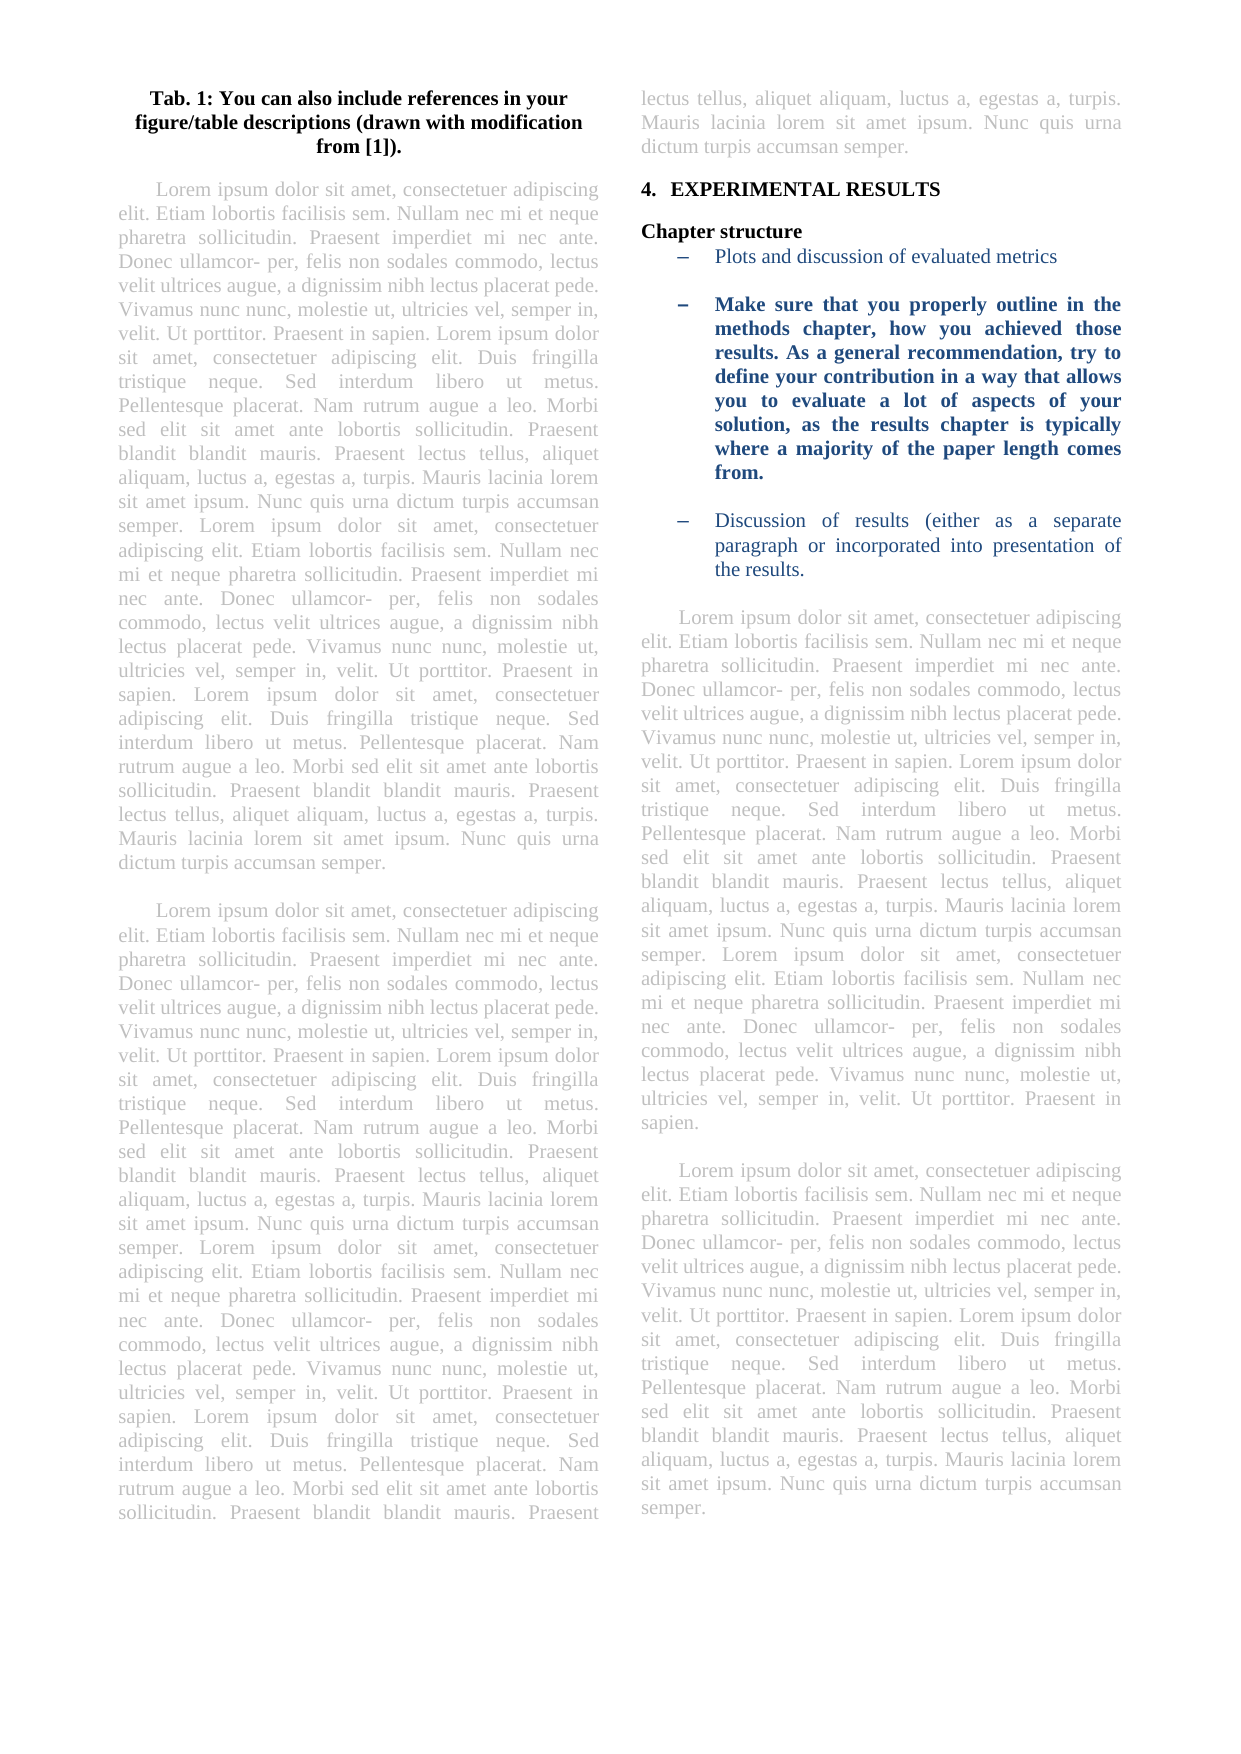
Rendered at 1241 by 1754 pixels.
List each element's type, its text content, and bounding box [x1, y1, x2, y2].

list Make sure that you properly outline in the methods chapter, how you achieved those results. As a general recommendation, try to define your contribution in a way that allows you to evaluate a lot of aspects of your solution, as the results chapter is typically where a majority of the paper length comes from. [677, 292, 1122, 484]
text Tab. 1: You can also include references in your figure/table descriptions (drawn with modification from [1]). [118, 86, 599, 158]
list Discussion of results (either as a separate paragraph or incorporated into presentation of the results. [677, 508, 1122, 581]
text Lorem ipsum dolor sit amet, consectetuer adipiscing elit. Etiam lobortis facilisis sem. Nullam nec mi et neque pharetra sollicitudin. Praesent imperdiet mi nec ante. Donec ullamcor- per, felis non sodales commodo, lectus velit ultrices augue, a dignissim nibh lectus placerat pede. Vivamus nunc nunc, molestie ut, ultricies vel, semper in, velit. Ut porttitor. Praesent in sapien. Lorem ipsum dolor sit amet, consectetuer adipiscing elit. Duis fringilla tristique neque. Sed interdum libero ut metus. Pellentesque placerat. Nam rutrum augue a leo. Morbi sed elit sit amet ante lobortis sollicitudin. Praesent blandit blandit mauris. Praesent lectus tellus, aliquet aliquam, luctus a, egestas a, turpis. Mauris lacinia lorem sit amet ipsum. Nunc quis urna dictum turpis accumsan semper. Lorem ipsum dolor sit amet, consectetuer adipiscing elit. Etiam lobortis facilisis sem. Nullam nec mi et neque pharetra sollicitudin. Praesent imperdiet mi nec ante. Donec ullamcor- per, felis non sodales commodo, lectus velit ultrices augue, a dignissim nibh lectus placerat pede. Vivamus nunc nunc, molestie ut, ultricies vel, semper in, velit. Ut porttitor. Praesent in sapien. Lorem ipsum dolor sit amet, consectetuer adipiscing elit. Duis fringilla tristique neque. Sed interdum libero ut metus. Pellentesque placerat. Nam rutrum augue a leo. Morbi sed elit sit amet ante lobortis sollicitudin. Praesent blandit blandit mauris. Praesent lectus tellus, aliquet aliquam, luctus a, egestas a, turpis. Mauris lacinia lorem sit amet ipsum. Nunc quis urna dictum turpis accumsan semper. [118, 898, 599, 1524]
text Lorem ipsum dolor sit amet, consectetuer adipiscing elit. Etiam lobortis facilisis sem. Nullam nec mi et neque pharetra sollicitudin. Praesent imperdiet mi nec ante. Donec ullamcor- per, felis non sodales commodo, lectus velit ultrices augue, a dignissim nibh lectus placerat pede. Vivamus nunc nunc, molestie ut, ultricies vel, semper in, velit. Ut porttitor. Praesent in sapien. Lorem ipsum dolor sit amet, consectetuer adipiscing elit. Duis fringilla tristique neque. Sed interdum libero ut metus. Pellentesque placerat. Nam rutrum augue a leo. Morbi sed elit sit amet ante lobortis sollicitudin. Praesent blandit blandit mauris. Praesent lectus tellus, aliquet aliquam, luctus a, egestas a, turpis. Mauris lacinia lorem sit amet ipsum. Nunc quis urna dictum turpis accumsan semper. Lorem ipsum dolor sit amet, consectetuer adipiscing elit. Etiam lobortis facilisis sem. Nullam nec mi et neque pharetra sollicitudin. Praesent imperdiet mi nec ante. Donec ullamcor- per, felis non sodales commodo, lectus velit ultrices augue, a dignissim nibh lectus placerat pede. Vivamus nunc nunc, molestie ut, ultricies vel, semper in, velit. Ut porttitor. Praesent in sapien. [641, 605, 1122, 1134]
text Lorem ipsum dolor sit amet, consectetuer adipiscing elit. Etiam lobortis facilisis sem. Nullam nec mi et neque pharetra sollicitudin. Praesent imperdiet mi nec ante. Donec ullamcor- per, felis non sodales commodo, lectus velit ultrices augue, a dignissim nibh lectus placerat pede. Vivamus nunc nunc, molestie ut, ultricies vel, semper in, velit. Ut porttitor. Praesent in sapien. Lorem ipsum dolor sit amet, consectetuer adipiscing elit. Duis fringilla tristique neque. Sed interdum libero ut metus. Pellentesque placerat. Nam rutrum augue a leo. Morbi sed elit sit amet ante lobortis sollicitudin. Praesent blandit blandit mauris. Praesent lectus tellus, aliquet aliquam, luctus a, egestas a, turpis. Mauris lacinia lorem sit amet ipsum. Nunc quis urna dictum turpis accumsan semper. Lorem ipsum dolor sit amet, consectetuer adipiscing elit. Etiam lobortis facilisis sem. Nullam nec mi et neque pharetra sollicitudin. Praesent imperdiet mi nec ante. Donec ullamcor- per, felis non sodales commodo, lectus velit ultrices augue, a dignissim nibh lectus placerat pede. Vivamus nunc nunc, molestie ut, ultricies vel, semper in, velit. Ut porttitor. Praesent in sapien. Lorem ipsum dolor sit amet, consectetuer adipiscing elit. Duis fringilla tristique neque. Sed interdum libero ut metus. Pellentesque placerat. Nam rutrum augue a leo. Morbi sed elit sit amet ante lobortis sollicitudin. Praesent blandit blandit mauris. Praesent lectus tellus, aliquet aliquam, luctus a, egestas a, turpis. Mauris lacinia lorem sit amet ipsum. Nunc quis urna dictum turpis accumsan semper. [118, 177, 599, 874]
text Chapter structure [641, 219, 1122, 243]
list Plots and discussion of evaluated metrics [677, 243, 1122, 268]
subtitle Experimental Results [641, 177, 1122, 201]
